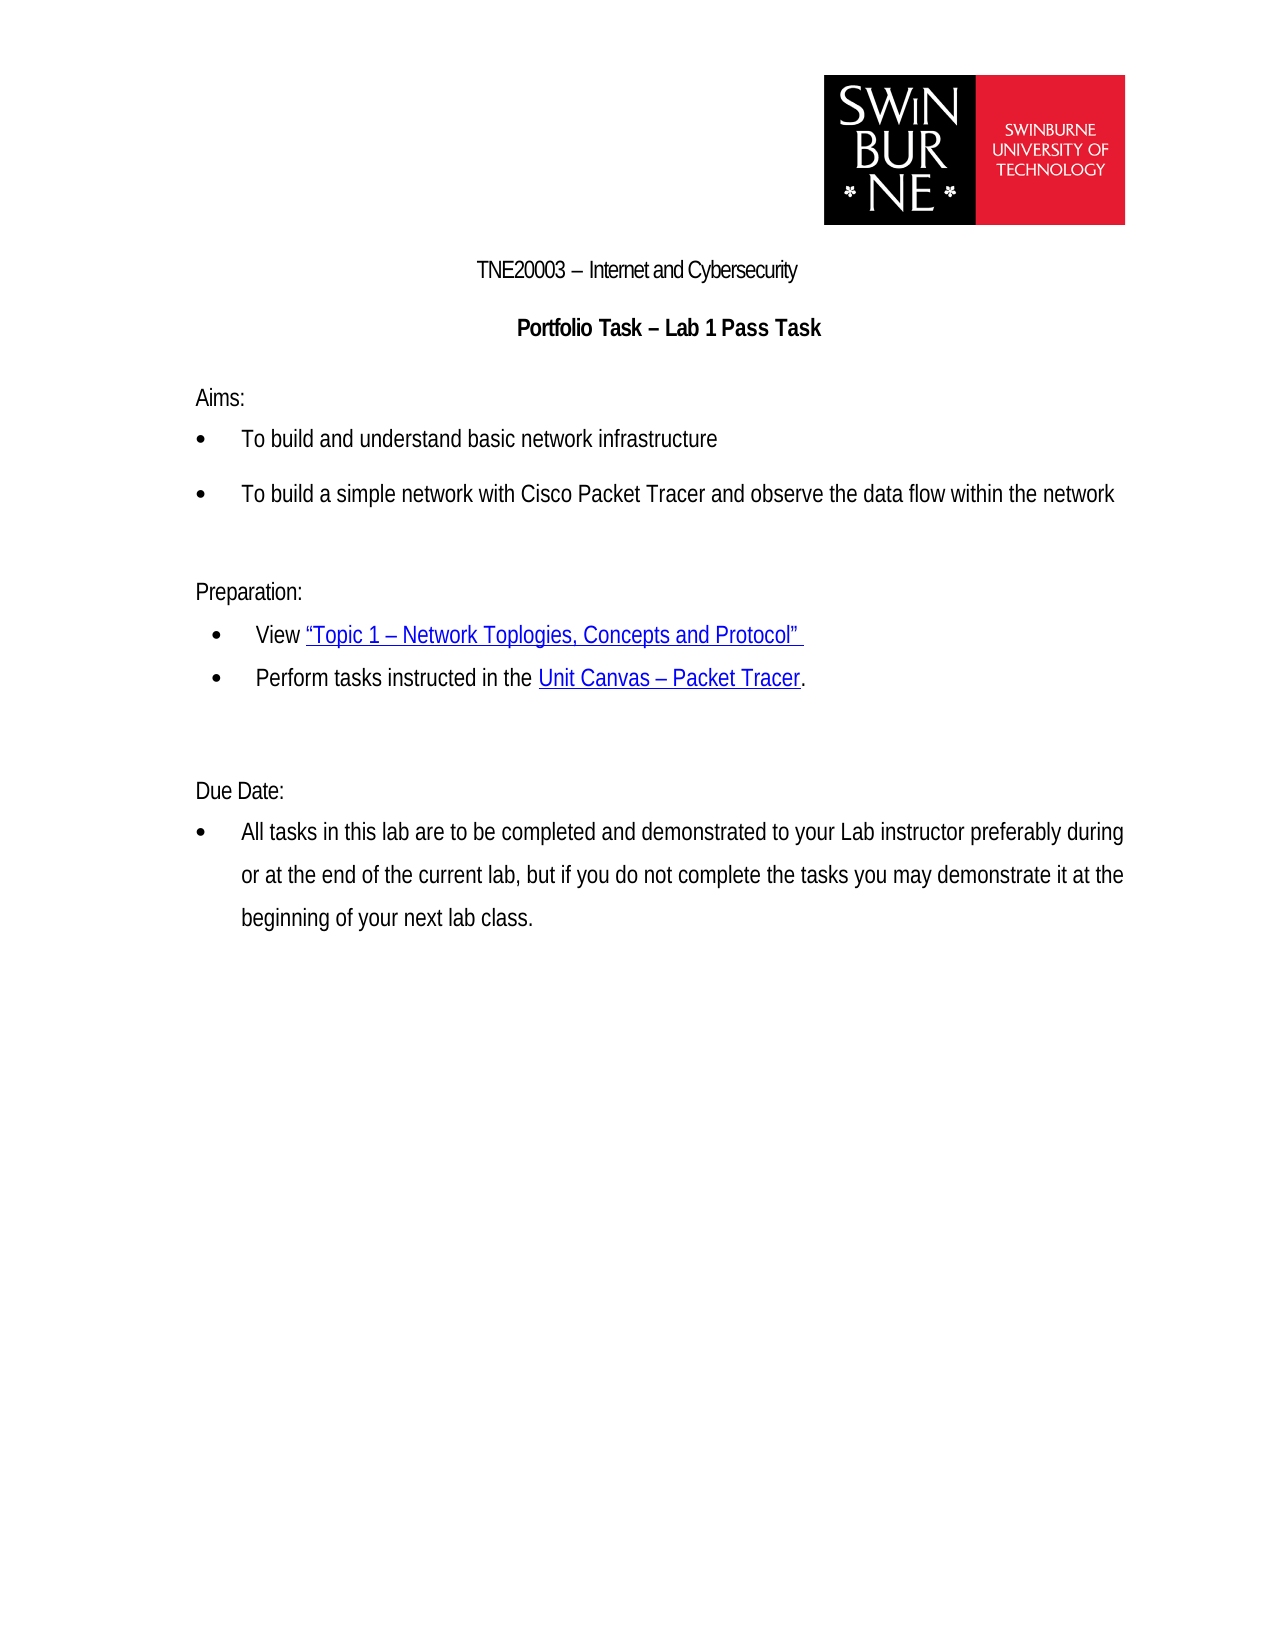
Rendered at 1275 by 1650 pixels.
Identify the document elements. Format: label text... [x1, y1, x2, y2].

subtitle Aims: [195, 382, 1135, 411]
subtitle Portfolio Task – Lab 1 Pass Task [418, 312, 920, 341]
list Perform tasks instructed in the Unit Canvas – Packet Tracer. [212, 663, 1135, 692]
subtitle Due Date: [195, 776, 1135, 804]
list All tasks in this lab are to be completed and demonstrated to your Lab instructor preferably during or at the end of the current lab, but if you do not complete the tasks you may demonstrate it at the beginning of your next lab class. [197, 817, 1135, 932]
subtitle Preparation: [195, 577, 1135, 606]
list To build a simple network with Cisco Packet Tracer and observe the data flow within the network [197, 479, 1135, 508]
picture [824, 75, 1125, 225]
title TNE20003 – Internet and Cybersecurity [149, 255, 1126, 284]
list View “Topic 1 – Network Toplogies, Concepts and Protocol” [212, 620, 1135, 649]
list To build and understand basic network infrastructure [197, 424, 1135, 452]
